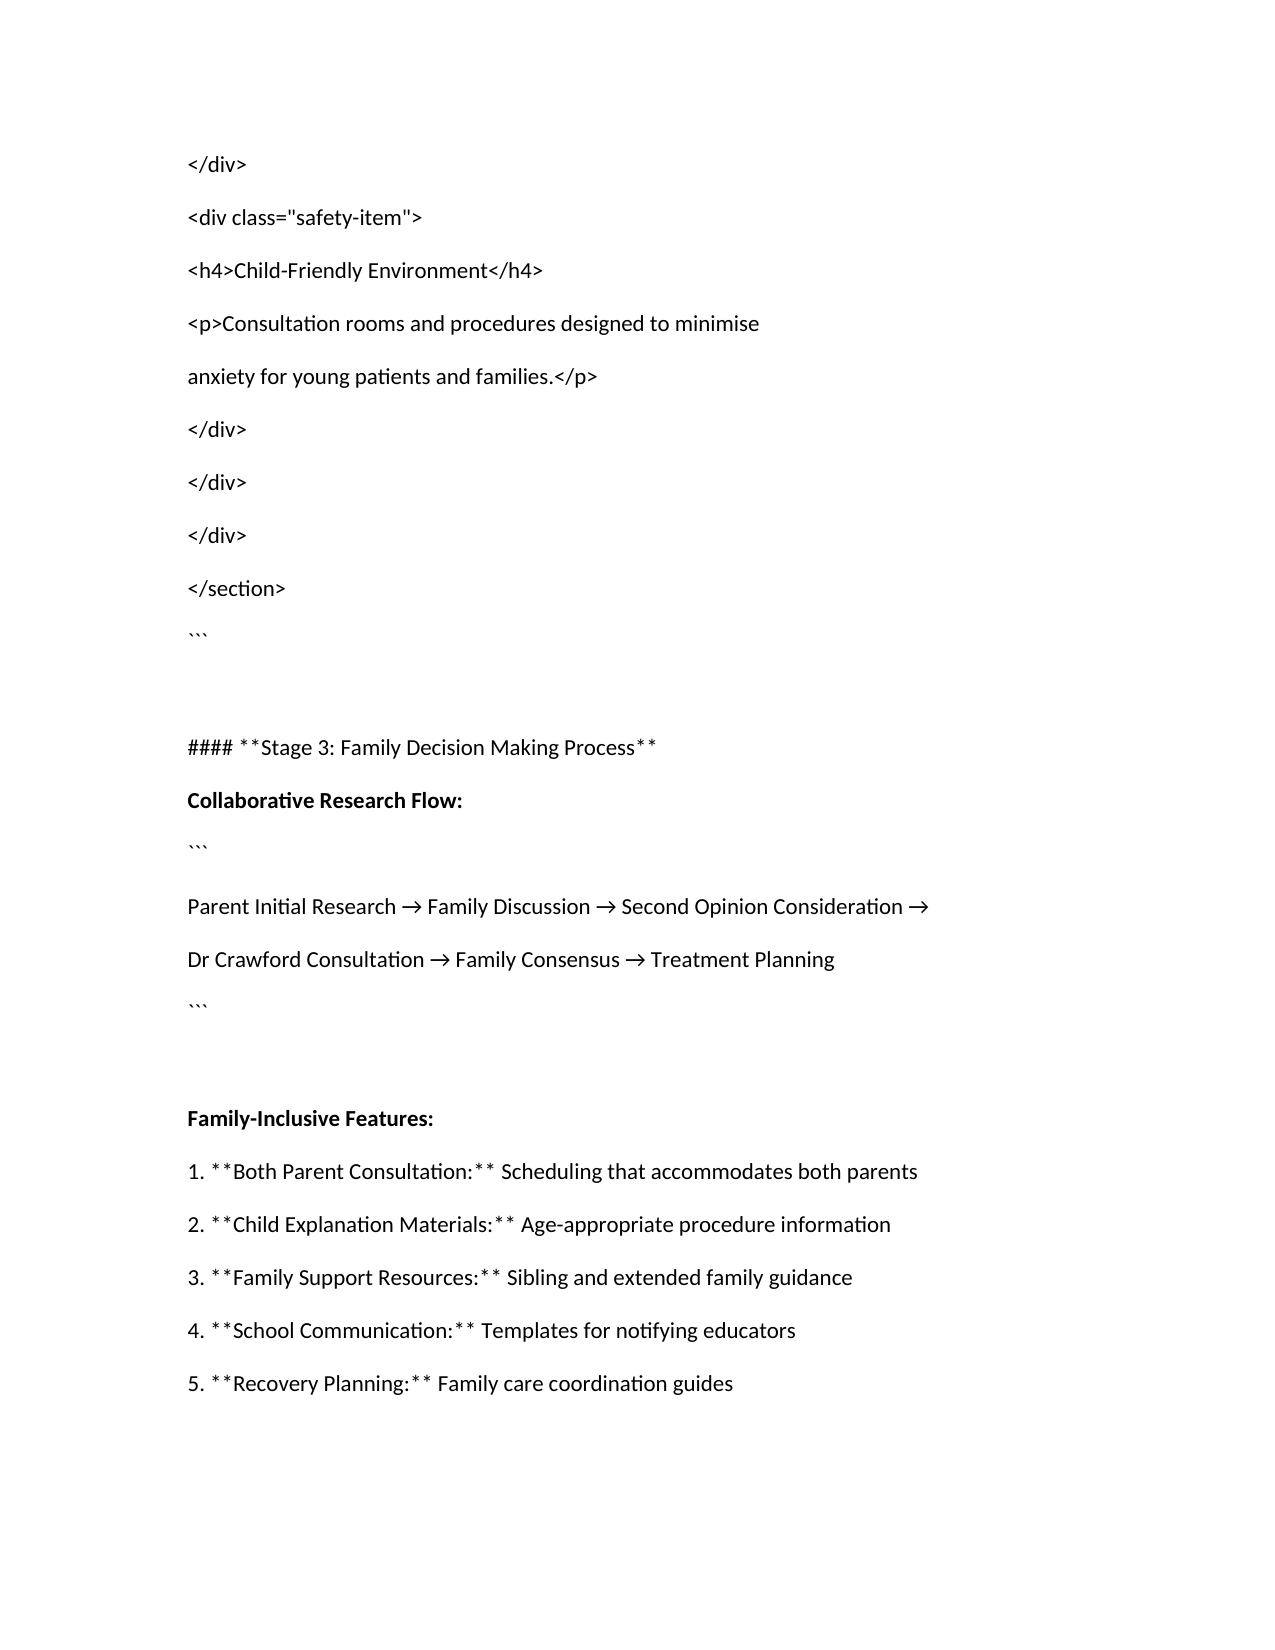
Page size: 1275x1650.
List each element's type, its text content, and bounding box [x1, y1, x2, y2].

text <h4>Child-Friendly Environment</h4> [187, 256, 1087, 284]
text Collaborative Research Flow: [187, 786, 1087, 814]
text ``` [187, 627, 1087, 655]
text </div> [187, 468, 1087, 496]
text <p>Consultation rooms and procedures designed to minimise [187, 309, 1087, 337]
text Family-Inclusive Features: [187, 1104, 1087, 1132]
text 2. **Child Explanation Materials:** Age-appropriate procedure information [187, 1210, 1087, 1238]
text anxiety for young patients and families.</p> [187, 362, 1087, 390]
text Parent Initial Research → Family Discussion → Second Opinion Consideration → [187, 892, 1087, 920]
text ``` [187, 839, 1087, 867]
text </div> [187, 415, 1087, 443]
text 3. **Family Support Resources:** Sibling and extended family guidance [187, 1263, 1087, 1291]
text 4. **School Communication:** Templates for notifying educators [187, 1316, 1087, 1344]
text ``` [187, 998, 1087, 1026]
text 5. **Recovery Planning:** Family care coordination guides [187, 1369, 1087, 1397]
text 1. **Both Parent Consultation:** Scheduling that accommodates both parents [187, 1157, 1087, 1185]
text <div class="safety-item"> [187, 203, 1087, 231]
text #### **Stage 3: Family Decision Making Process** [187, 733, 1087, 761]
text </section> [187, 574, 1087, 602]
text Dr Crawford Consultation → Family Consensus → Treatment Planning [187, 945, 1087, 973]
text </div> [187, 521, 1087, 549]
text </div> [187, 150, 1087, 178]
